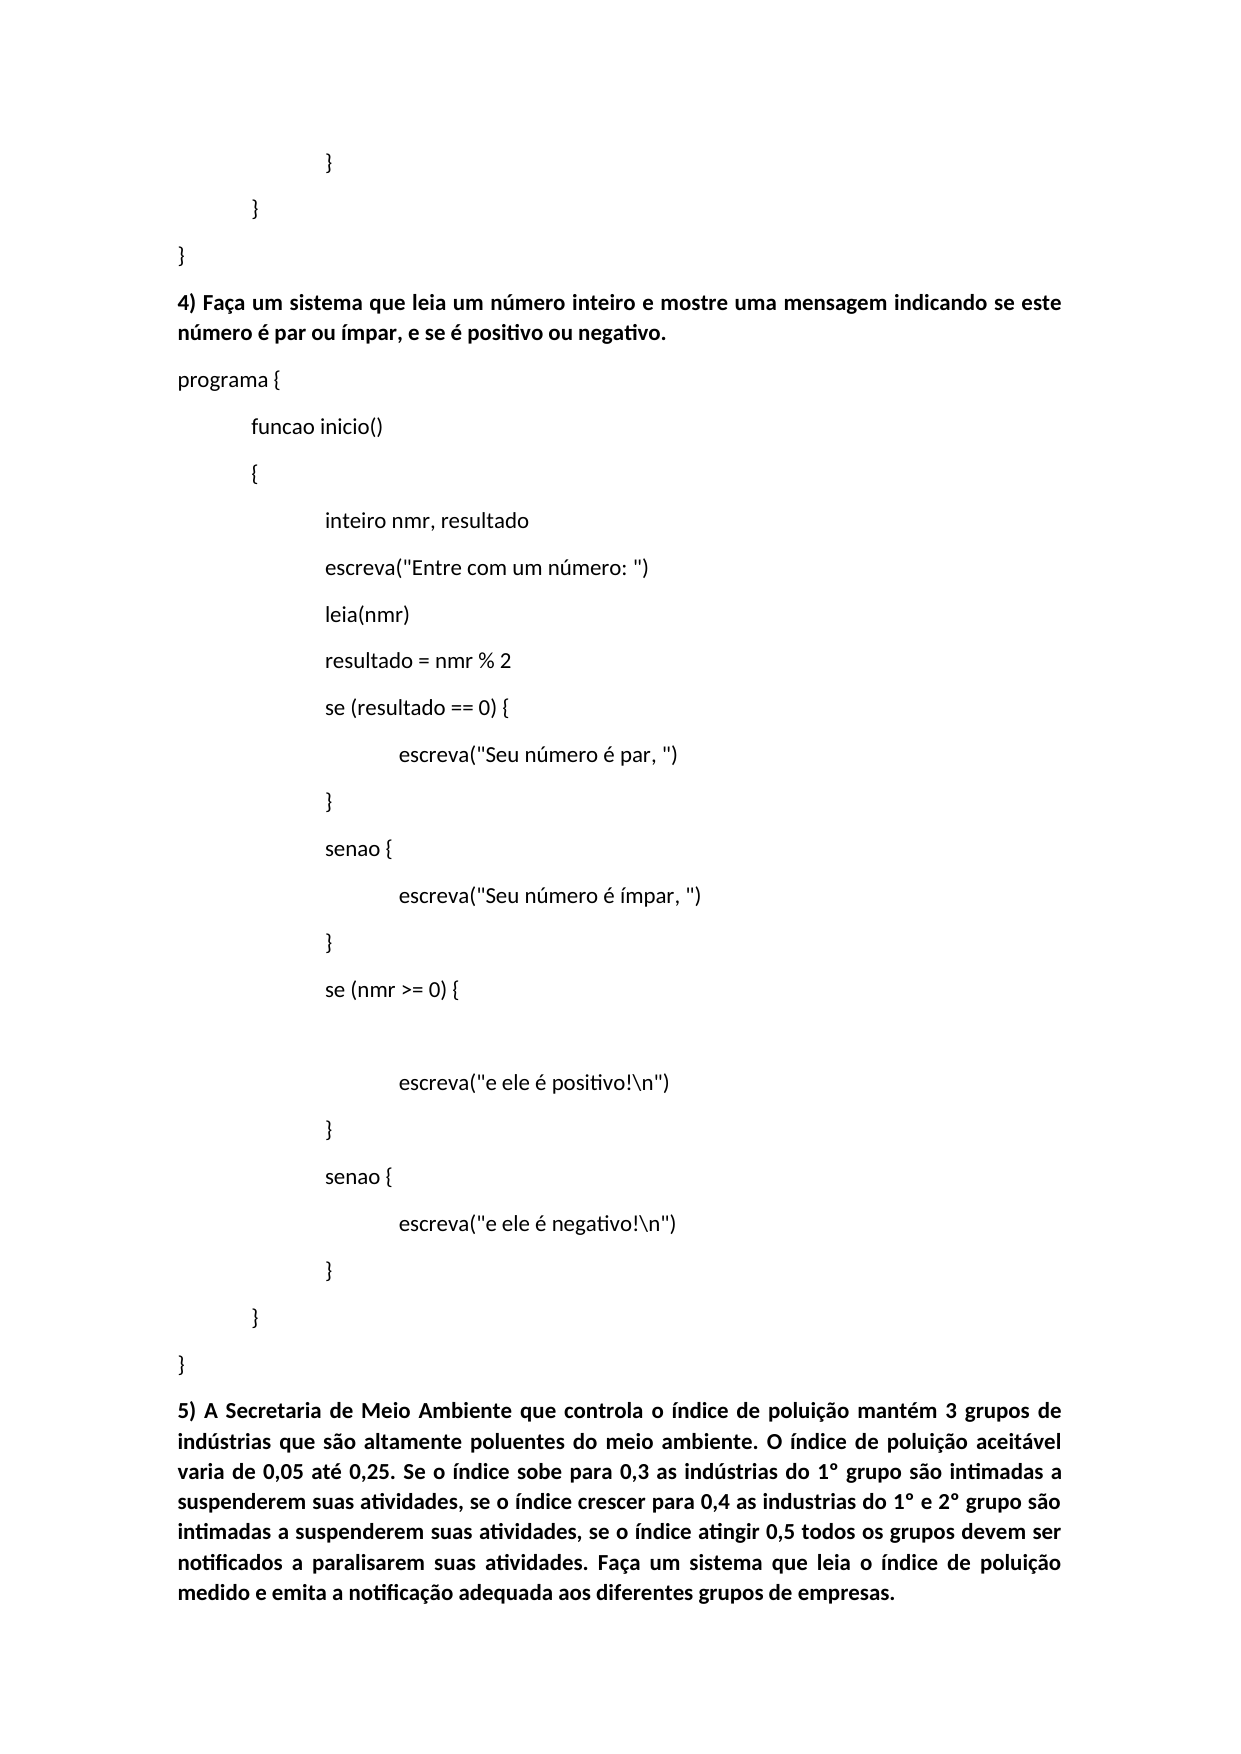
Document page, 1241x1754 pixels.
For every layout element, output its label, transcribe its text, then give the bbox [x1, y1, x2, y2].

text } [177, 1303, 1063, 1331]
text senao { [177, 1162, 1063, 1190]
text inteiro nmr, resultado [177, 506, 1063, 534]
text se (resultado == 0) { [177, 693, 1063, 721]
text } [177, 1350, 1063, 1378]
text programa { [177, 365, 1063, 393]
text 5) A Secretaria de Meio Ambiente que controla o índice de poluição mantém 3 grupos de indústrias que são altamente poluentes do meio ambiente. O índice de poluição aceitável varia de 0,05 até 0,25. Se o índice sobe para 0,3 as indústrias do 1º grupo são intimadas a suspenderem suas atividades, se o índice crescer para 0,4 as industrias do 1º e 2º grupo são intimadas a suspenderem suas atividades, se o índice atingir 0,5 todos os grupos devem ser notificados a paralisarem suas atividades. Faça um sistema que leia o índice de poluição medido e emita a notificação adequada aos diferentes grupos de empresas. [177, 1397, 1063, 1606]
text escreva("e ele é negativo!\n") [177, 1209, 1063, 1237]
text } [177, 148, 1063, 176]
text } [177, 194, 1063, 222]
text escreva("Entre com um número: ") [177, 553, 1063, 581]
text leia(nmr) [177, 600, 1063, 628]
text escreva("e ele é positivo!\n") [177, 1068, 1063, 1096]
text se (nmr >= 0) { [177, 975, 1063, 1003]
text funcao inicio() [177, 412, 1063, 440]
text escreva("Seu número é par, ") [177, 740, 1063, 768]
text 4) Faça um sistema que leia um número inteiro e mostre uma mensagem indicando se este número é par ou ímpar, e se é positivo ou negativo. [177, 288, 1063, 346]
text } [177, 241, 1063, 269]
text } [177, 1256, 1063, 1284]
text senao { [177, 834, 1063, 862]
text } [177, 787, 1063, 815]
text { [177, 459, 1063, 487]
text resultado = nmr % 2 [177, 647, 1063, 674]
text } [177, 928, 1063, 956]
text escreva("Seu número é ímpar, ") [177, 881, 1063, 909]
text } [177, 1115, 1063, 1143]
